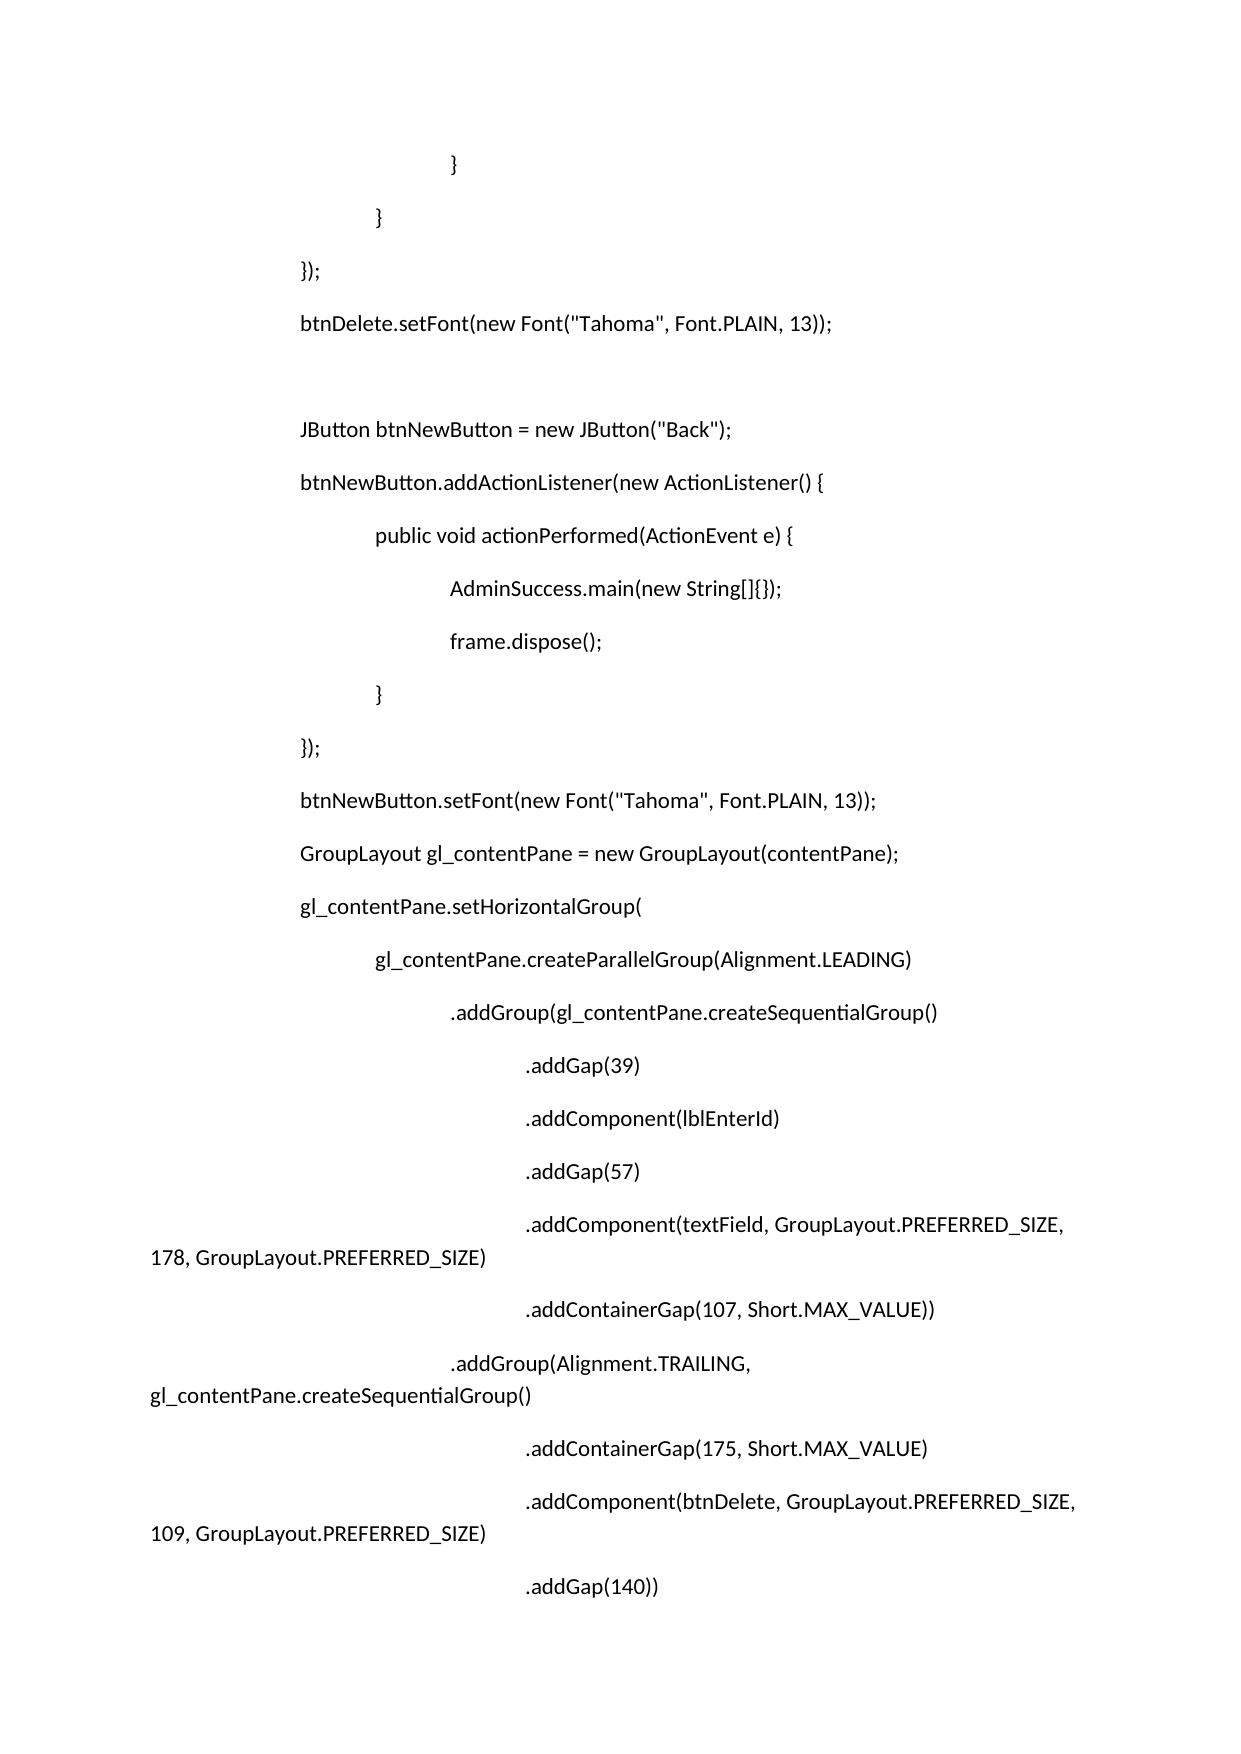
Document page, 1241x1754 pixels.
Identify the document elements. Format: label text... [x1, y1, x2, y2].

text .addContainerGap(175, Short.MAX_VALUE) [150, 1434, 1090, 1462]
text .addGroup(gl_contentPane.createSequentialGroup() [150, 998, 1090, 1026]
text .addComponent(btnDelete, GroupLayout.PREFERRED_SIZE, 109, GroupLayout.PREFERRED_SIZE) [150, 1487, 1090, 1547]
text .addGap(39) [150, 1051, 1090, 1079]
text .addGap(140)) [150, 1572, 1090, 1600]
text }); [150, 256, 1090, 284]
text } [150, 680, 1090, 708]
text btnNewButton.addActionListener(new ActionListener() { [150, 468, 1090, 496]
text gl_contentPane.setHorizontalGroup( [150, 892, 1090, 920]
text frame.dispose(); [150, 627, 1090, 655]
text btnNewButton.setFont(new Font("Tahoma", Font.PLAIN, 13)); [150, 786, 1090, 814]
text public void actionPerformed(ActionEvent e) { [150, 521, 1090, 549]
text } [150, 203, 1090, 231]
text gl_contentPane.createParallelGroup(Alignment.LEADING) [150, 945, 1090, 973]
text .addComponent(textField, GroupLayout.PREFERRED_SIZE, 178, GroupLayout.PREFERRED_SIZE) [150, 1210, 1090, 1271]
text }); [150, 733, 1090, 761]
text .addComponent(lblEnterId) [150, 1104, 1090, 1132]
text AdminSuccess.main(new String[]{}); [150, 574, 1090, 602]
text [150, 1349, 1090, 1409]
text GroupLayout gl_contentPane = new GroupLayout(contentPane); [150, 839, 1090, 867]
text btnDelete.setFont(new Font("Tahoma", Font.PLAIN, 13)); [150, 309, 1090, 337]
text .addGap(57) [150, 1157, 1090, 1185]
text } [150, 150, 1090, 178]
text .addContainerGap(107, Short.MAX_VALUE)) [150, 1296, 1090, 1324]
text JButton btnNewButton = new JButton("Back"); [150, 415, 1090, 443]
